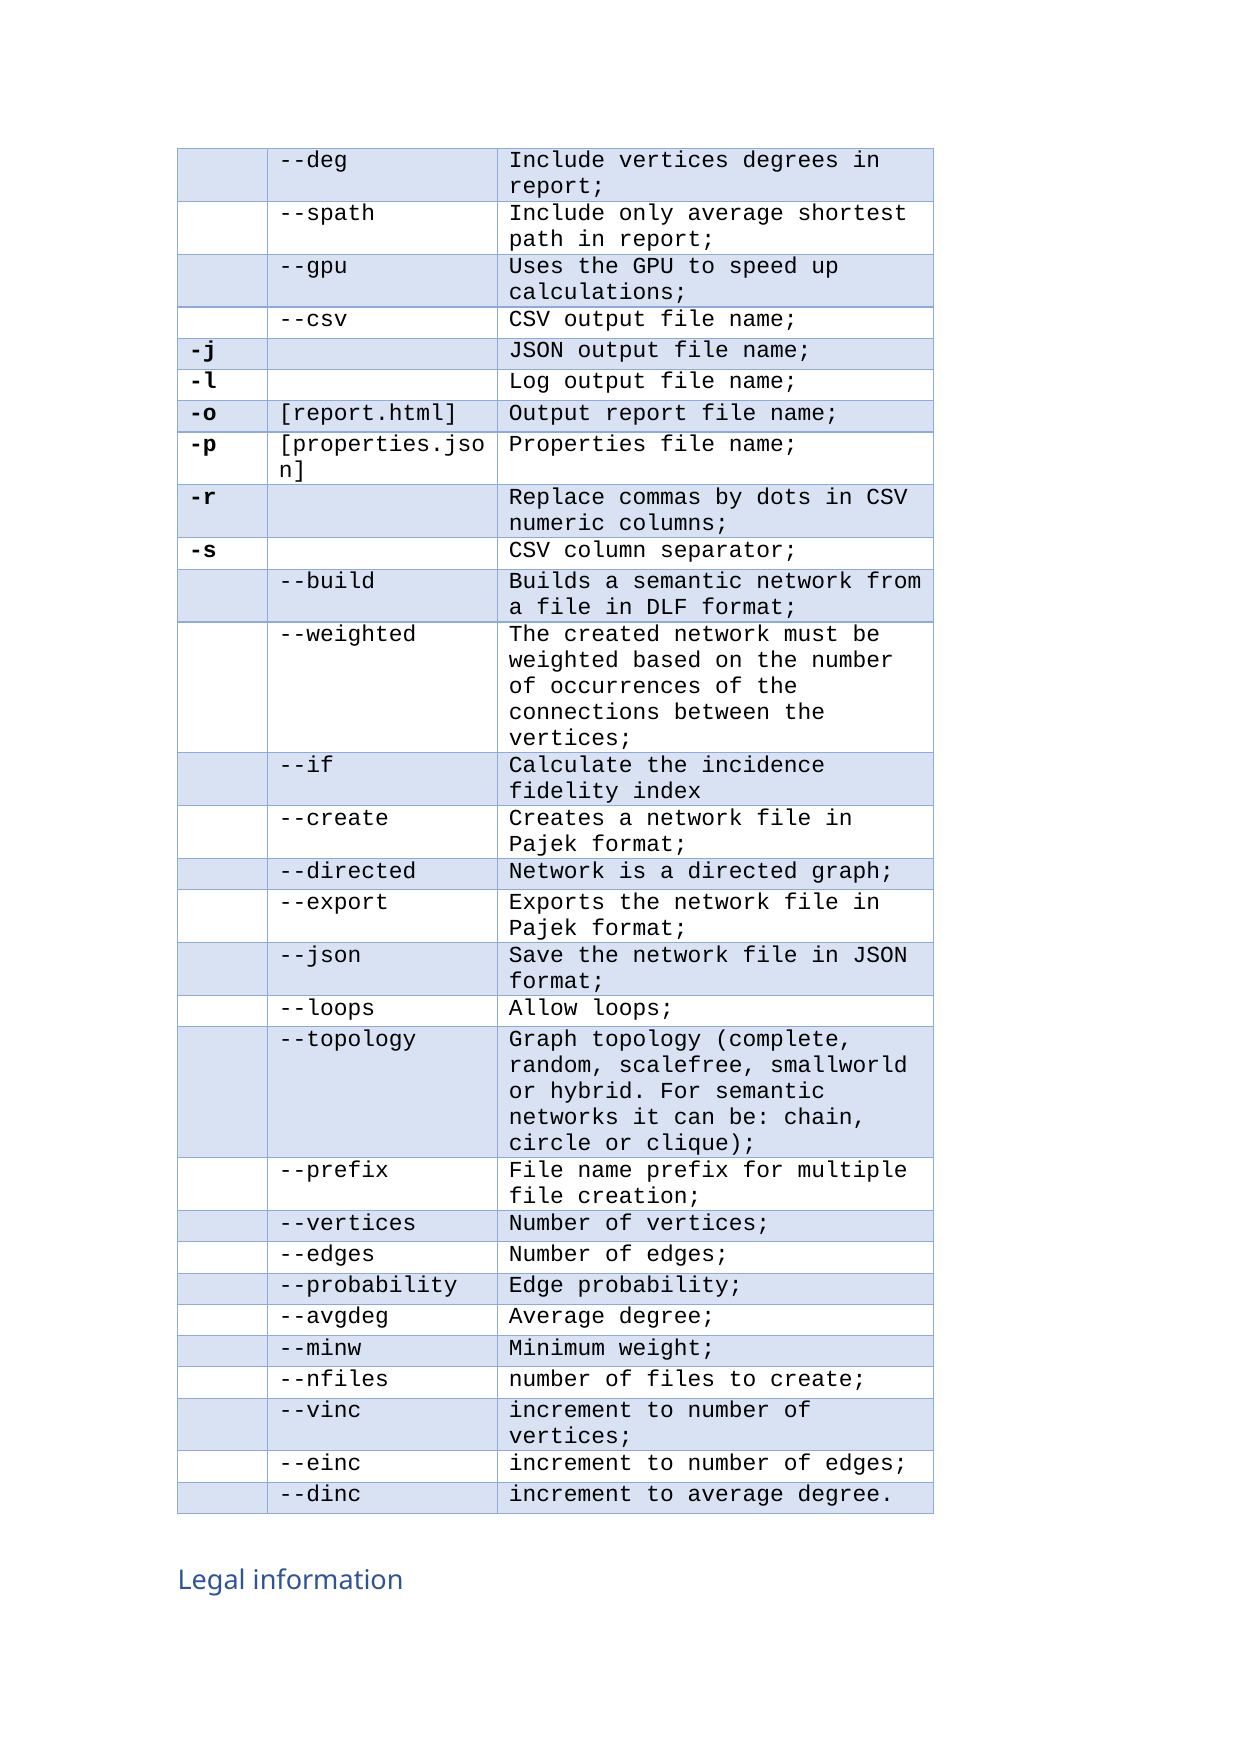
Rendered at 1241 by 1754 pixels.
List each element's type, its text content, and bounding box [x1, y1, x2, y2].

table_cell --gpu [268, 255, 497, 306]
table_cell Exports the network file in Pajek format; [498, 890, 933, 942]
table_cell [178, 1451, 267, 1482]
table_cell --nfiles [268, 1367, 497, 1397]
table_cell --dinc [268, 1483, 497, 1513]
table_cell --export [268, 890, 497, 942]
table_cell --loops [268, 996, 497, 1026]
table_cell -j [178, 339, 267, 369]
table_cell [178, 1483, 267, 1513]
table_cell --build [268, 570, 497, 621]
table_cell Minimum weight; [498, 1336, 933, 1366]
table_cell CSV column separator; [498, 538, 933, 568]
table_cell Number of vertices; [498, 1211, 933, 1241]
table_cell --vinc [268, 1399, 497, 1450]
table_cell [268, 538, 497, 568]
table_cell Properties file name; [498, 433, 933, 484]
table_cell --minw [268, 1336, 497, 1366]
table_cell number of files to create; [498, 1367, 933, 1397]
table_cell Output report file name; [498, 401, 933, 431]
table_cell --deg [268, 149, 497, 201]
table_cell -o [178, 401, 267, 431]
table_cell Average degree; [498, 1305, 933, 1335]
table_cell [178, 1027, 267, 1157]
table_cell [178, 202, 267, 253]
table_cell [268, 485, 497, 537]
table_cell --csv [268, 308, 497, 338]
table_cell --edges [268, 1242, 497, 1272]
table_cell [178, 1336, 267, 1366]
table_cell --avgdeg [268, 1305, 497, 1335]
table_cell [178, 1211, 267, 1241]
table_cell --spath [268, 202, 497, 253]
table_cell [178, 1399, 267, 1450]
table_cell --json [268, 943, 497, 995]
table_cell [268, 339, 497, 369]
table_cell [178, 308, 267, 338]
table_cell [178, 1274, 267, 1304]
table_cell --probability [268, 1274, 497, 1304]
table_cell [178, 1305, 267, 1335]
table_cell increment to average degree. [498, 1483, 933, 1513]
table_cell --if [268, 753, 497, 805]
table_cell Include only average shortest path in report; [498, 202, 933, 253]
table_cell Include vertices degrees in report; [498, 149, 933, 201]
table_cell Save the network file in JSON format; [498, 943, 933, 995]
table_cell Calculate the incidence fidelity index [498, 753, 933, 805]
table_cell Number of edges; [498, 1242, 933, 1272]
table_cell [178, 1242, 267, 1272]
table_cell --directed [268, 859, 497, 889]
table_cell Network is a directed graph; [498, 859, 933, 889]
table_cell -r [178, 485, 267, 537]
table_cell -l [178, 370, 267, 400]
table_cell Allow loops; [498, 996, 933, 1026]
table_cell [178, 859, 267, 889]
table_cell --topology [268, 1027, 497, 1157]
table_cell Replace commas by dots in CSV numeric columns; [498, 485, 933, 537]
table_cell Graph topology (complete, random, scalefree, smallworld or hybrid. For semantic networks it can be: chain, circle or clique); [498, 1027, 933, 1157]
table_cell [178, 570, 267, 621]
table_cell --einc [268, 1451, 497, 1482]
table_cell -p [178, 433, 267, 484]
table_cell [178, 753, 267, 805]
table_cell [178, 1367, 267, 1397]
table_cell increment to number of edges; [498, 1451, 933, 1482]
table_cell Uses the GPU to speed up calculations; [498, 255, 933, 306]
table_cell [178, 806, 267, 858]
table_cell [178, 996, 267, 1026]
table_cell JSON output file name; [498, 339, 933, 369]
table_cell The created network must be weighted based on the number of occurrences of the connections between the vertices; [498, 623, 933, 752]
table_cell [178, 890, 267, 942]
table_cell File name prefix for multiple file creation; [498, 1158, 933, 1210]
table_cell [178, 623, 267, 752]
table_cell [report.html] [268, 401, 497, 431]
table_cell [properties.json] [268, 433, 497, 484]
table_cell --weighted [268, 623, 497, 752]
table_cell -s [178, 538, 267, 568]
table_cell [178, 149, 267, 201]
table_cell Log output file name; [498, 370, 933, 400]
table_cell Edge probability; [498, 1274, 933, 1304]
table_cell Creates a network file in Pajek format; [498, 806, 933, 858]
table_cell [178, 255, 267, 306]
table_cell Builds a semantic network from a file in DLF format; [498, 570, 933, 621]
table_cell increment to number of vertices; [498, 1399, 933, 1450]
text Legal information [177, 1561, 1063, 1598]
table_cell --prefix [268, 1158, 497, 1210]
table_cell [268, 370, 497, 400]
table_cell --vertices [268, 1211, 497, 1241]
table_cell --create [268, 806, 497, 858]
table_cell CSV output file name; [498, 308, 933, 338]
table_cell [178, 1158, 267, 1210]
table_cell [178, 943, 267, 995]
